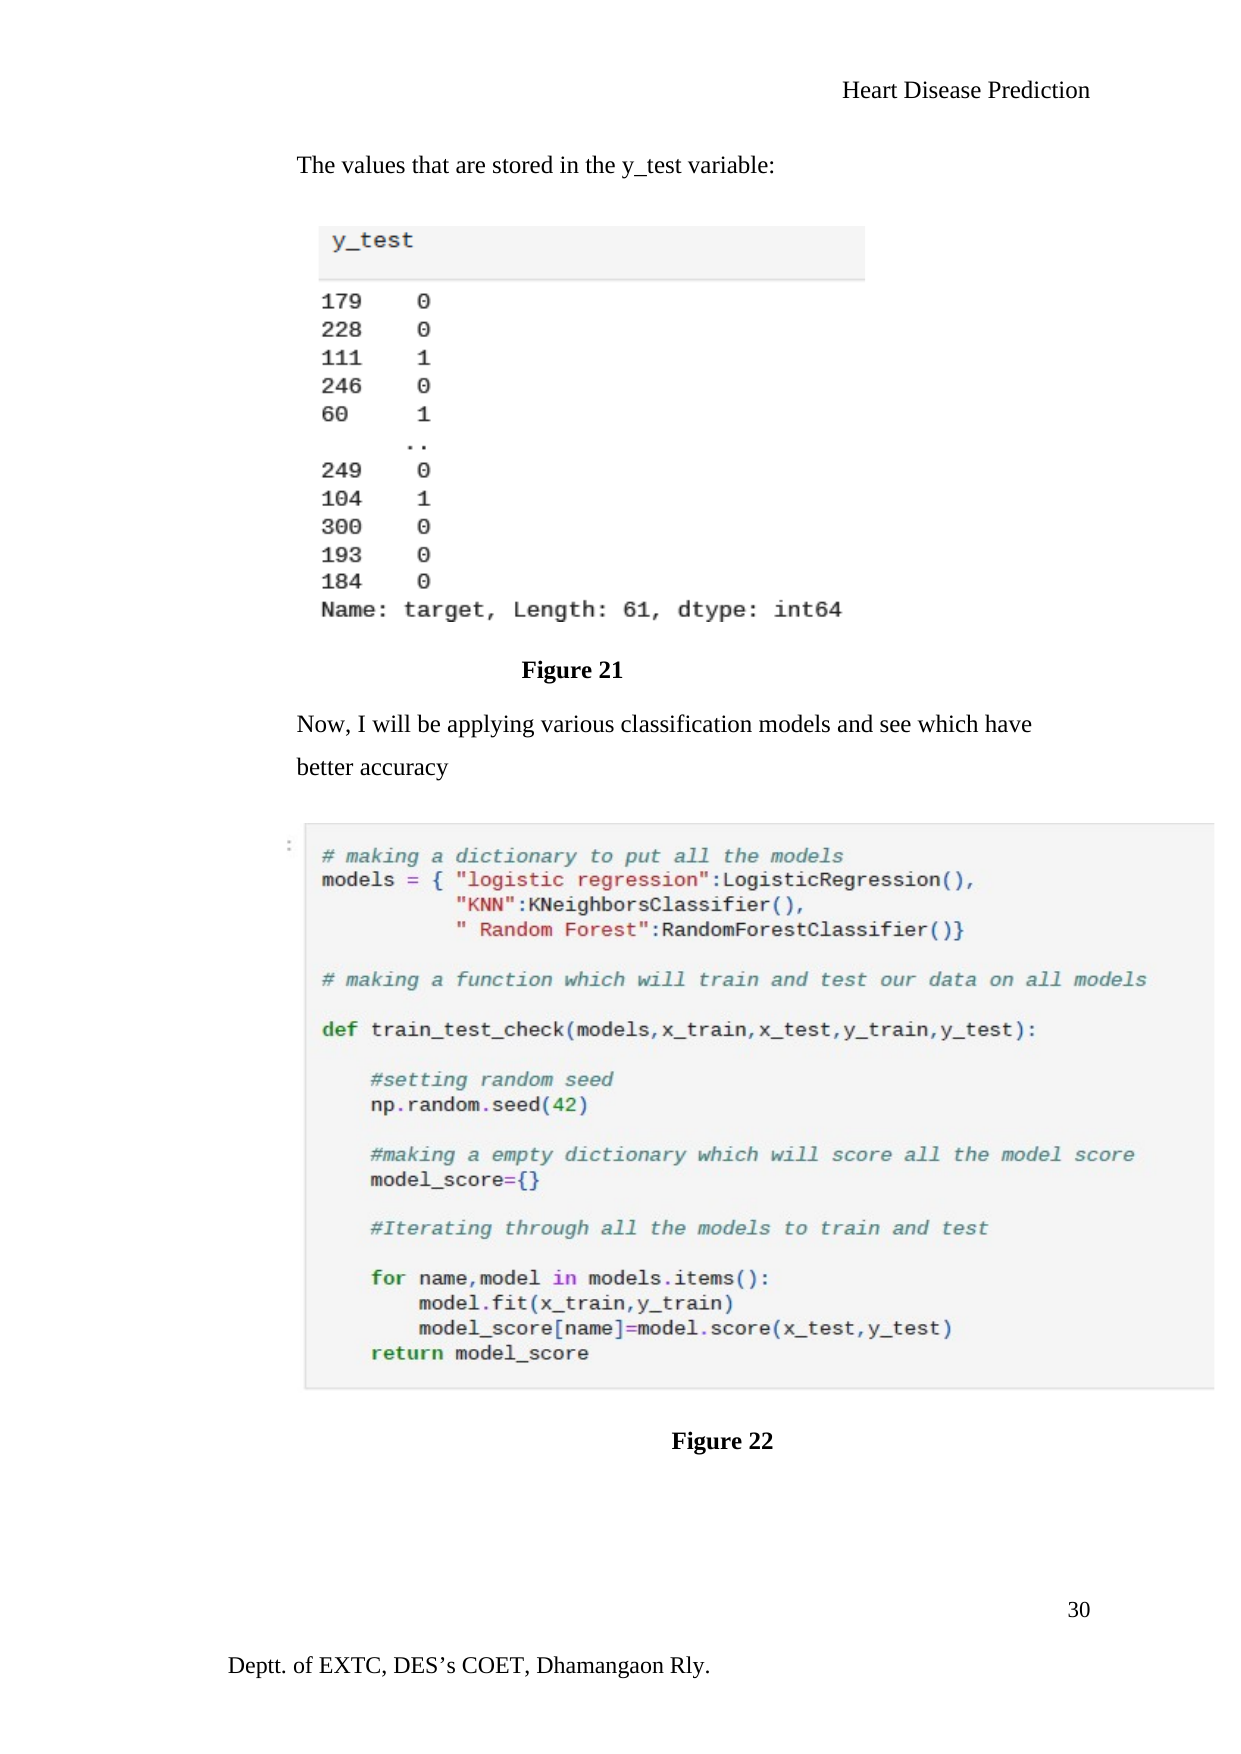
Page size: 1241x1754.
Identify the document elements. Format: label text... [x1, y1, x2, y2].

text Figure 21 [446, 656, 1090, 684]
text Now, I will be applying various classification models and see which have better accuracy [296, 709, 1039, 781]
text The values that are stored in the y_test variable: [221, 150, 1090, 179]
text Figure 22 [221, 1426, 1090, 1455]
picture [286, 823, 1215, 1393]
picture [318, 226, 866, 622]
